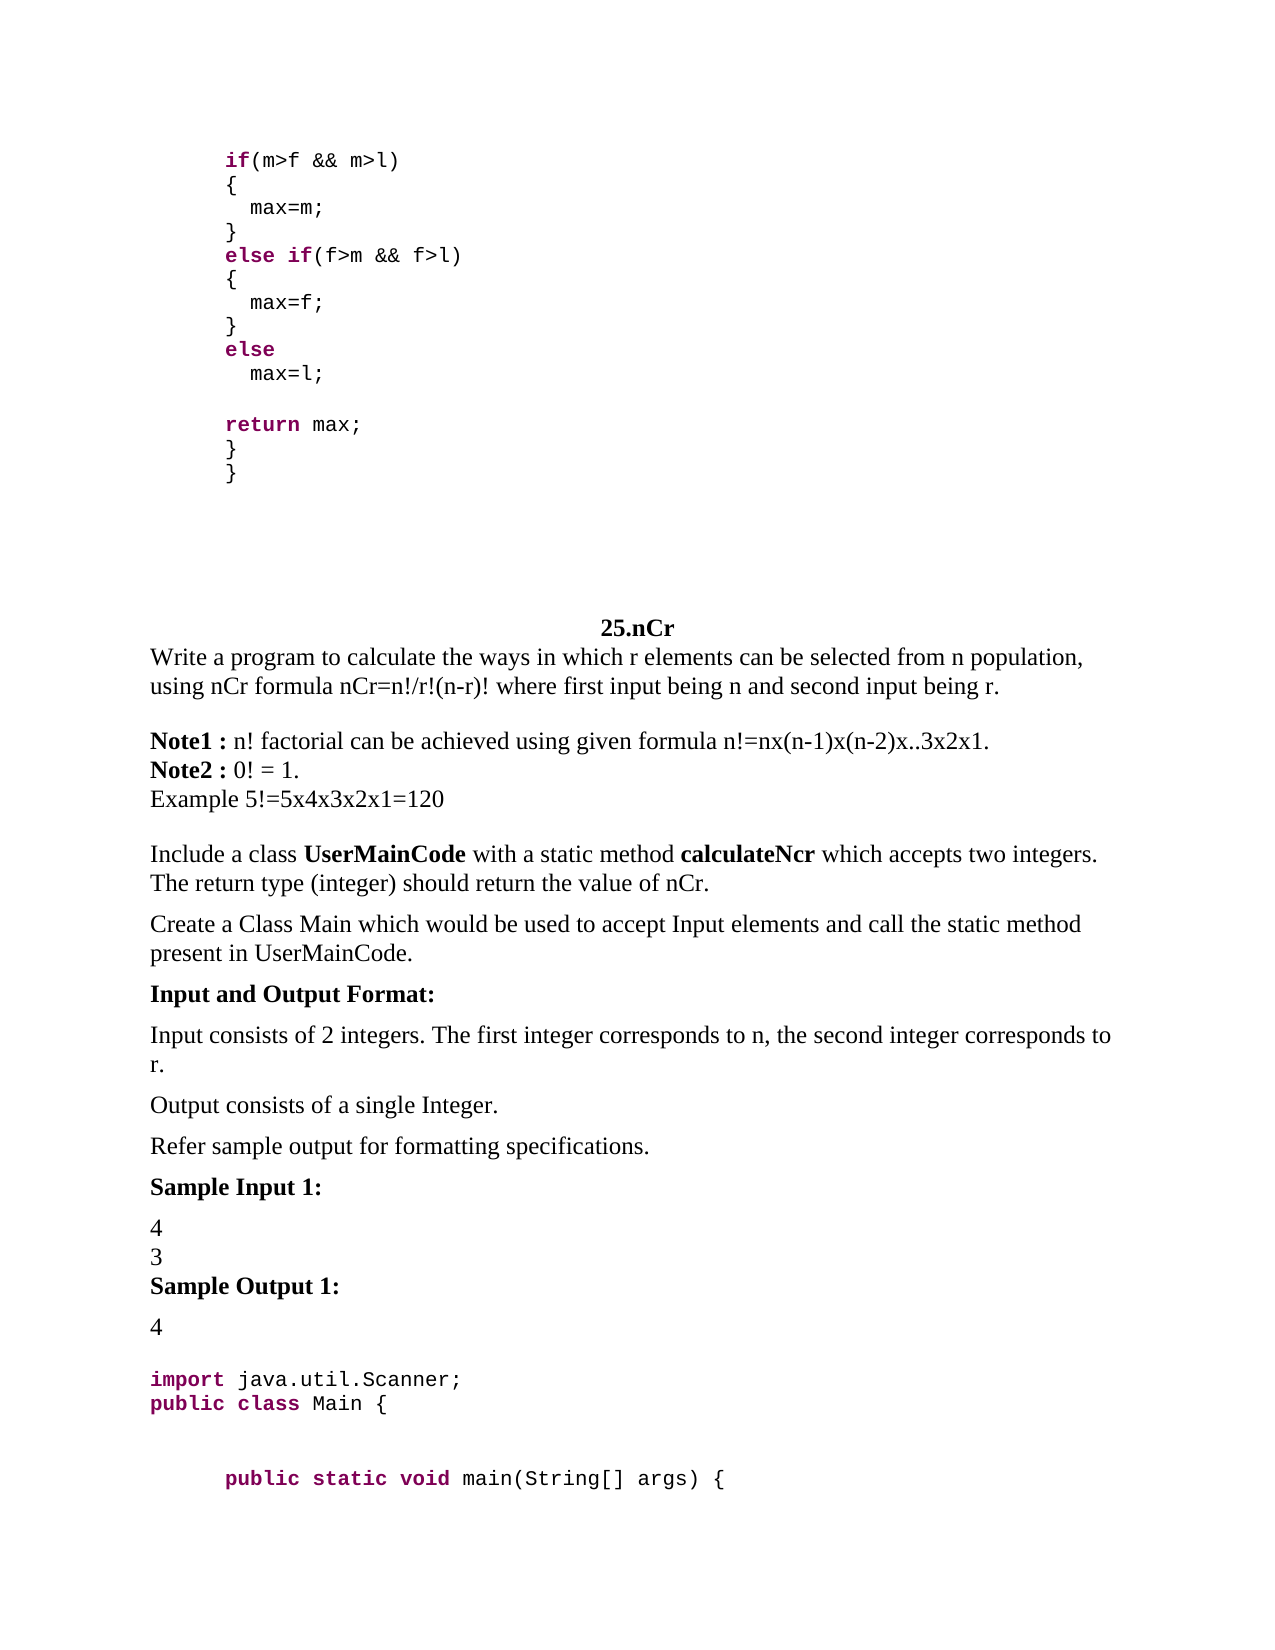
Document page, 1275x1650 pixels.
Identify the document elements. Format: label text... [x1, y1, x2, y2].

text max=m; [150, 197, 1125, 221]
text import java.util.Scanner; [150, 1369, 1125, 1393]
text public static void main(String[] args) { [150, 1468, 1125, 1492]
text Note2 : 0! = 1. [150, 755, 1125, 784]
text } [150, 221, 1125, 244]
text 25.nCr [150, 613, 1125, 642]
text Sample Input 1: [150, 1172, 1125, 1201]
text if(m>f && m>l) [150, 150, 1125, 174]
text Sample Output 1: [150, 1271, 1125, 1299]
text Create a Class Main which would be used to accept Input elements and call the static method present in UserMainCode. [150, 909, 1125, 966]
text max=f; [150, 292, 1125, 316]
text Output consists of a single Integer. [150, 1090, 1125, 1119]
text Include a class UserMainCode with a static method calculateNcr which accepts two integers. The return type (integer) should return the value of nCr. [150, 839, 1125, 897]
text Write a program to calculate the ways in which r elements can be selected from n population, using nCr formula nCr=n!/r!(n-r)! where first input being n and second input being r. [150, 642, 1125, 699]
text 4 [150, 1312, 1125, 1341]
text 3 [150, 1242, 1125, 1271]
text { [150, 268, 1125, 292]
text { [150, 174, 1125, 197]
text } [150, 316, 1125, 339]
text Refer sample output for formatting specifications. [150, 1131, 1125, 1160]
text Note1 : n! factorial can be achieved using given formula n!=nx(n-1)x(n-2)x..3x2x1. [150, 699, 1125, 755]
text Input and Output Format: [150, 979, 1125, 1008]
text else [150, 339, 1125, 363]
text } [150, 438, 1125, 462]
text max=l; [150, 363, 1125, 386]
text } [225, 462, 1125, 485]
text else if(f>m && f>l) [150, 244, 1125, 268]
text public class Main { [150, 1393, 1125, 1417]
text 4 [150, 1213, 1125, 1242]
text Input consists of 2 integers. The first integer corresponds to n, the second integer corresponds to r. [150, 1020, 1125, 1077]
text Example 5!=5x4x3x2x1=120 [150, 784, 1125, 812]
text return max; [150, 414, 1125, 438]
